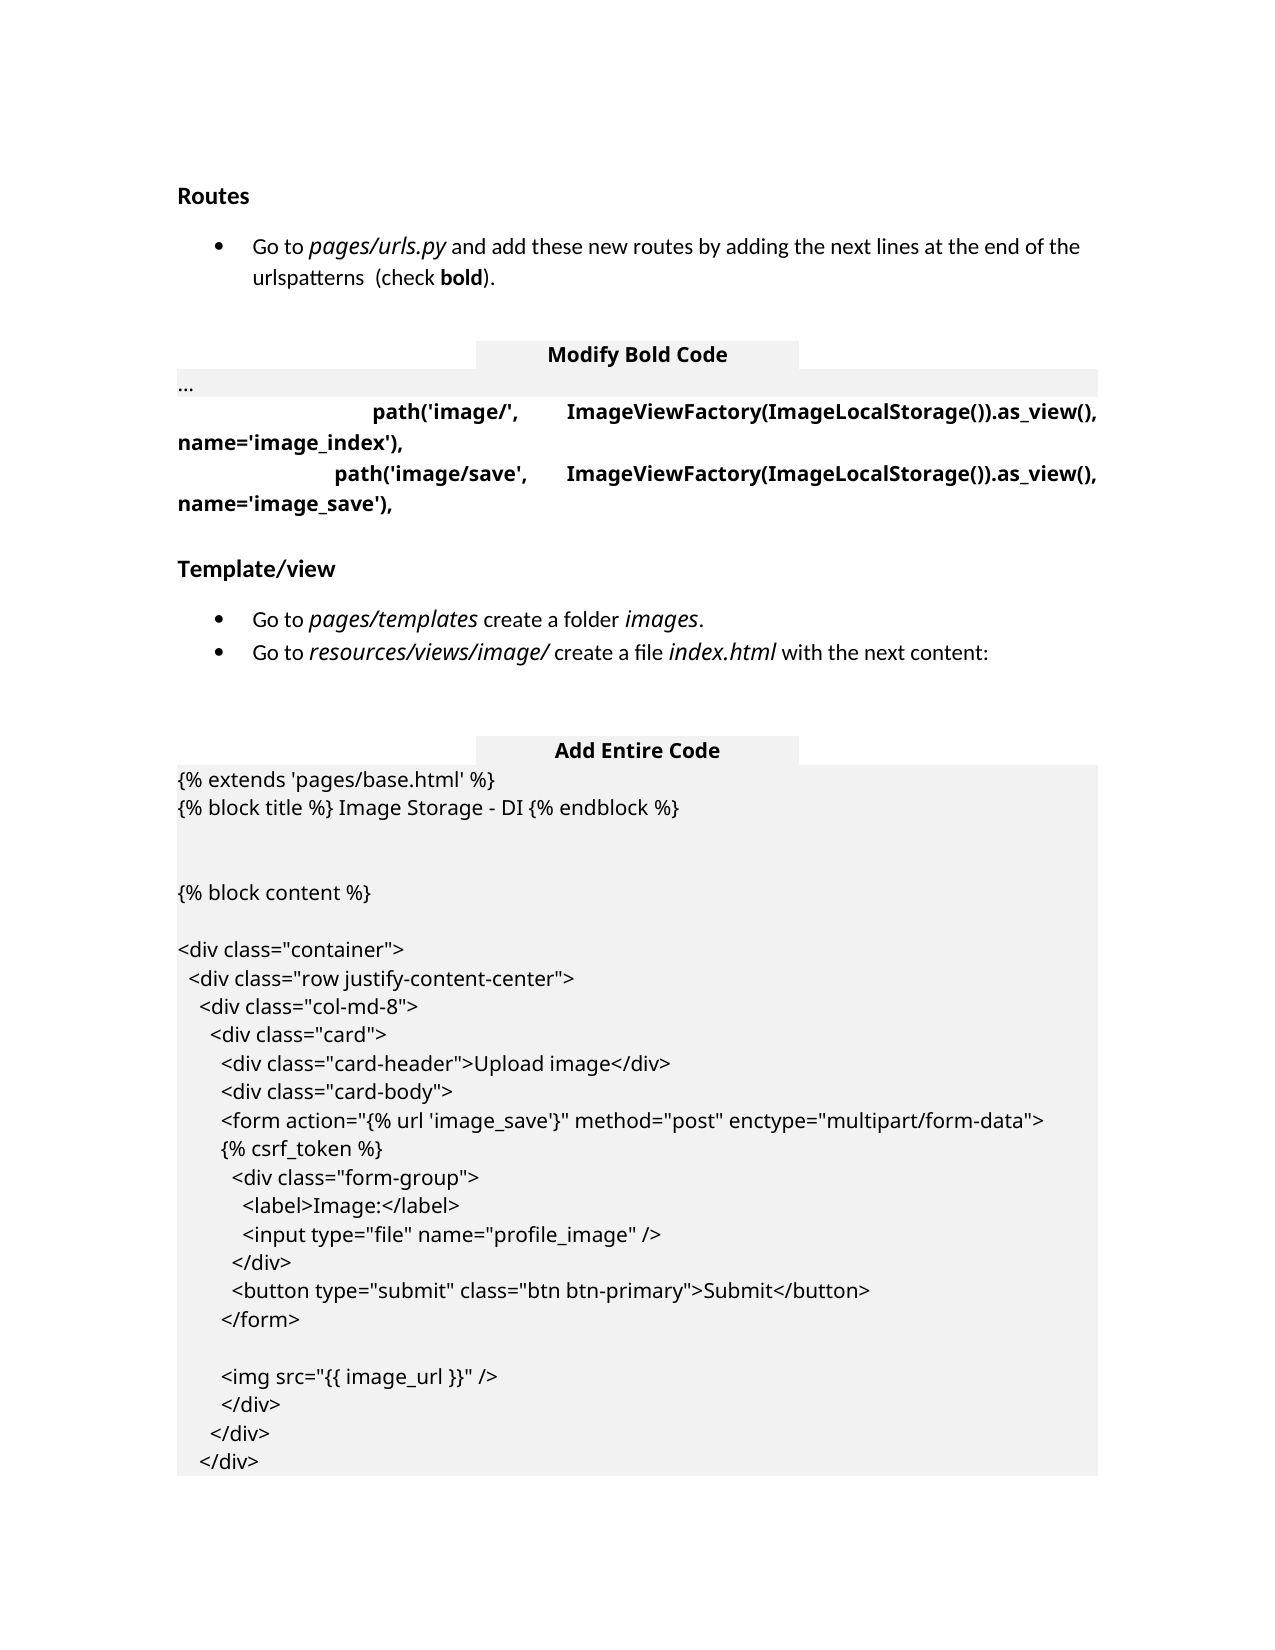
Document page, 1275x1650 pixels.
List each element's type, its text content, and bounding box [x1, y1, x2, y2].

text <div class="form-group"> [177, 1163, 1098, 1191]
text <div class="card"> [177, 1021, 1098, 1049]
table_header Modify Bold Code [476, 341, 799, 369]
text <img src="{{ image_url }}" /> [177, 1362, 1098, 1390]
text <input type="file" name="profile_image" /> [177, 1220, 1098, 1248]
text <div class="row justify-content-center"> [177, 964, 1098, 992]
text Routes [177, 181, 1098, 211]
text {% csrf_token %} [177, 1134, 1098, 1163]
table_header Add Entire Code [476, 736, 799, 765]
text <div class="card-header">Upload image</div> [177, 1049, 1098, 1077]
text </div> [177, 1390, 1098, 1419]
text … [177, 369, 1098, 397]
list Go to pages/templates create a folder images. [215, 602, 1098, 634]
text {% extends 'pages/base.html' %} [177, 765, 1098, 793]
text path('image/save', ImageViewFactory(ImageLocalStorage()).as_view(), name='image_save'), [177, 459, 1098, 518]
text {% block content %} [177, 878, 1098, 907]
list Go to pages/urls.py and add these new routes by adding the next lines at the end of the urlspatterns (check bold). [215, 230, 1098, 292]
text {% block title %} Image Storage - DI {% endblock %} [177, 793, 1098, 822]
text Template/view [177, 553, 1098, 583]
text <button type="submit" class="btn btn-primary">Submit</button> [177, 1277, 1098, 1305]
text <form action="{% url 'image_save'}" method="post" enctype="multipart/form-data"> [177, 1106, 1098, 1134]
text <div class="card-body"> [177, 1077, 1098, 1106]
text <label>Image:</label> [177, 1191, 1098, 1220]
text <div class="container"> [177, 935, 1098, 964]
text </div> [177, 1447, 1098, 1476]
list Go to resources/views/image/ create a file index.html with the next content: [215, 636, 1098, 667]
text </form> [177, 1305, 1098, 1333]
text </div> [177, 1248, 1098, 1277]
text </div> [177, 1419, 1098, 1447]
text path('image/', ImageViewFactory(ImageLocalStorage()).as_view(), name='image_index'), [177, 397, 1098, 457]
text <div class="col-md-8"> [177, 992, 1098, 1021]
